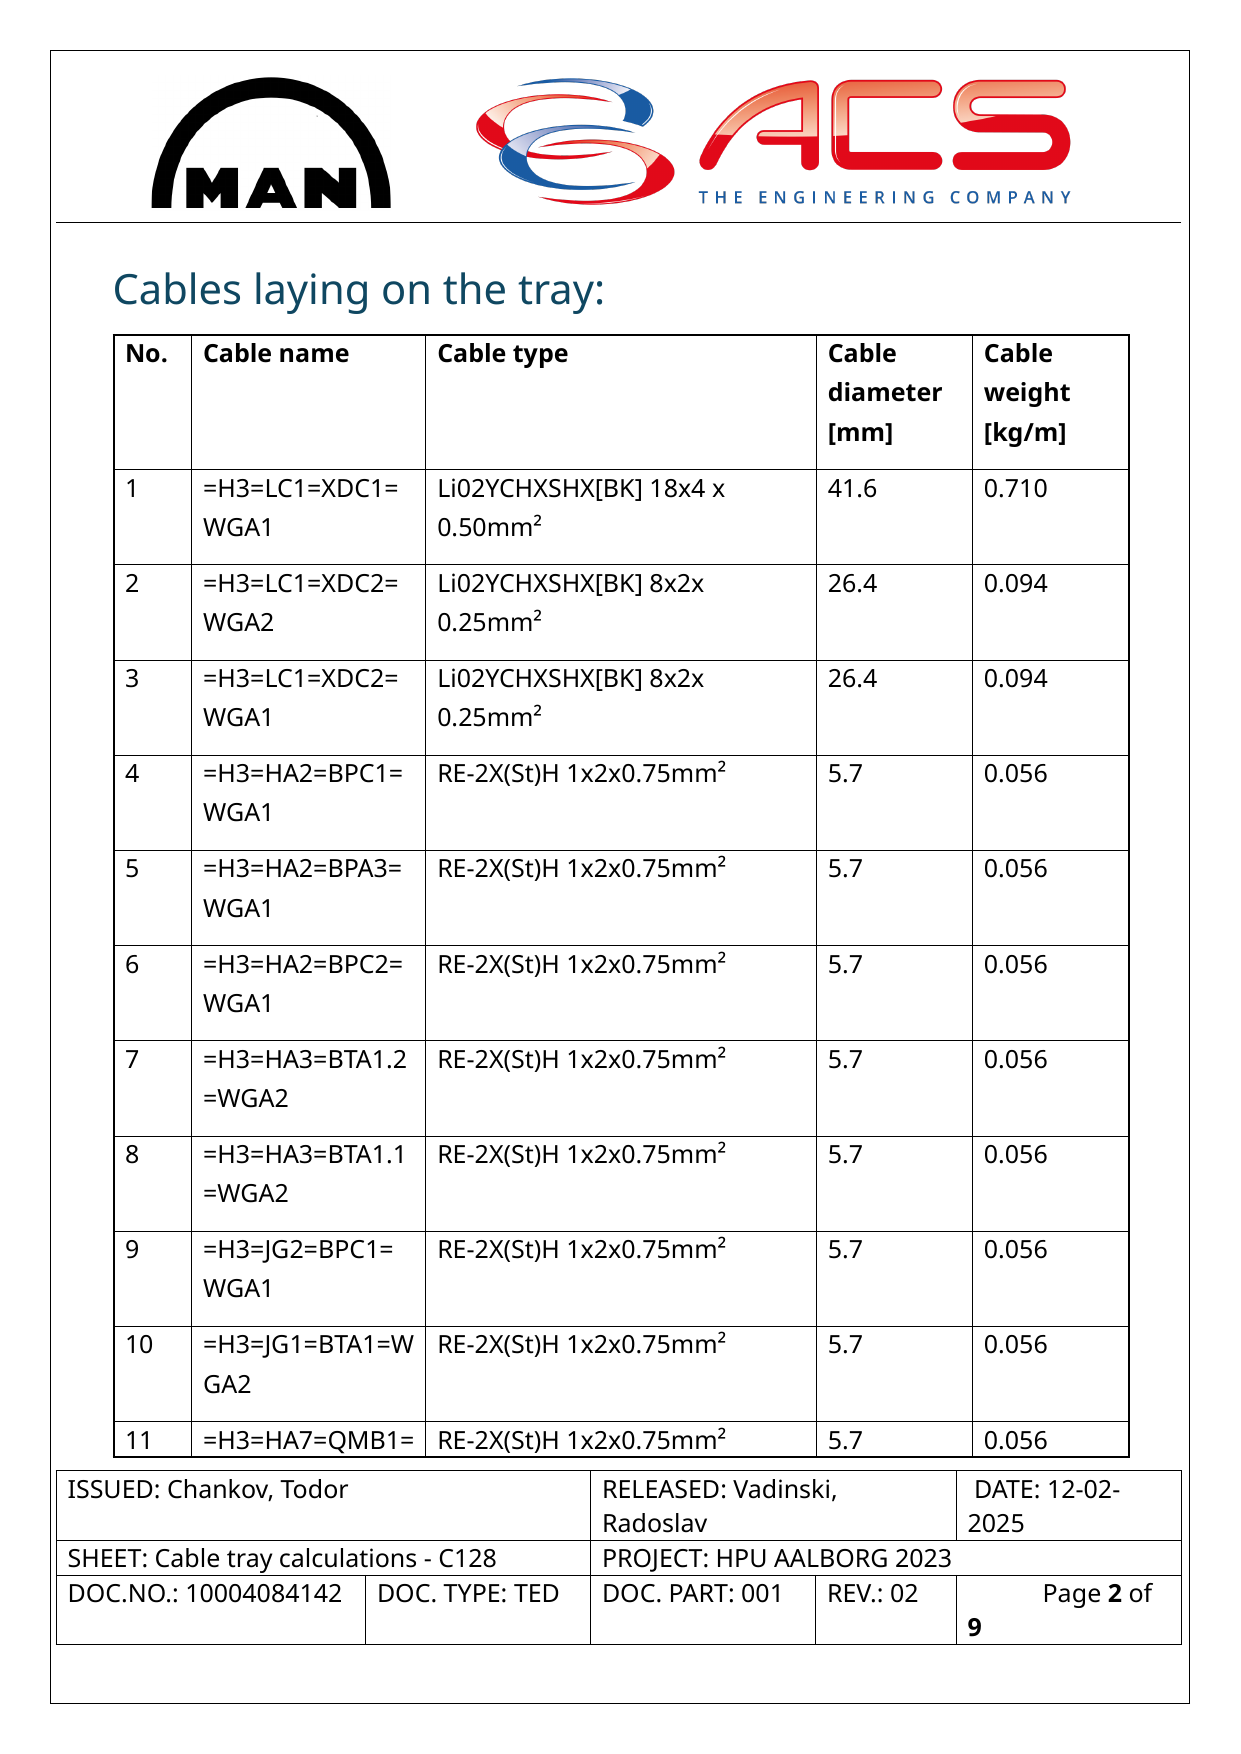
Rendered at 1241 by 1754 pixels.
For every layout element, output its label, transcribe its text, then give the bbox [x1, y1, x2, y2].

subtitle Cables laying on the tray: [112, 260, 1128, 317]
table_cell 2 [115, 565, 191, 659]
table_cell 0.056 [973, 756, 1128, 850]
table_cell 4 [115, 756, 191, 850]
table_cell =H3=LC1=XDC1=WGA1 [192, 470, 425, 564]
table_cell Li02YCHXSHX[BK] 8x2x 0.25mm² [426, 565, 816, 659]
table_cell RE-2X(St)H 1x2x0.75mm² [426, 851, 816, 945]
table_cell RE-2X(St)H 1x2x0.75mm² [426, 1327, 816, 1421]
table_cell 26.4 [817, 661, 972, 755]
table_cell 0.056 [973, 1327, 1128, 1421]
table_cell 7 [115, 1041, 191, 1136]
table_cell 3 [115, 661, 191, 755]
table_cell 10 [115, 1327, 191, 1421]
table_header Cable weight [kg/m] [973, 336, 1128, 469]
table_cell =H3=HA7=QMB1=WGA1 [192, 1422, 425, 1456]
table_cell =H3=LC1=XDC2=WGA1 [192, 661, 425, 755]
table_cell 5.7 [817, 756, 972, 850]
table_cell 5.7 [817, 851, 972, 945]
table_header Cable diameter [mm] [817, 336, 972, 469]
picture [151, 75, 391, 211]
table_cell 0.094 [973, 661, 1128, 755]
table_cell 5.7 [817, 1327, 972, 1421]
table_cell 1 [115, 470, 191, 564]
table_cell 0.094 [973, 565, 1128, 659]
table_cell =H3=HA2=BPC2=WGA1 [192, 946, 425, 1040]
table_header No. [115, 336, 191, 469]
table_cell 5.7 [817, 1137, 972, 1231]
table_cell =H3=JG2=BPC1=WGA1 [192, 1232, 425, 1326]
table_cell 0.056 [973, 946, 1128, 1040]
table_cell RE-2X(St)H 1x2x0.75mm² [426, 946, 816, 1040]
table_cell 41.6 [817, 470, 972, 564]
table_cell 0.056 [973, 851, 1128, 945]
picture [475, 75, 1086, 211]
table_cell 5 [115, 851, 191, 945]
table_cell 0.056 [973, 1422, 1128, 1456]
table_cell 6 [115, 946, 191, 1040]
table_cell 5.7 [817, 946, 972, 1040]
table_cell Li02YCHXSHX[BK] 8x2x 0.25mm² [426, 661, 816, 755]
table_cell 5.7 [817, 1422, 972, 1456]
table_cell 5.7 [817, 1041, 972, 1136]
table_cell 11 [115, 1422, 191, 1456]
table_cell RE-2X(St)H 1x2x0.75mm² [426, 1041, 816, 1136]
table_cell 0.710 [973, 470, 1128, 564]
table_cell 0.056 [973, 1137, 1128, 1231]
table_header Cable type [426, 336, 816, 469]
table_cell =H3=HA2=BPC1=WGA1 [192, 756, 425, 850]
table_cell 8 [115, 1137, 191, 1231]
table_cell =H3=LC1=XDC2=WGA2 [192, 565, 425, 659]
table_cell 26.4 [817, 565, 972, 659]
table_cell =H3=HA3=BTA1.2=WGA2 [192, 1041, 425, 1136]
table_cell =H3=HA2=BPA3=WGA1 [192, 851, 425, 945]
table_cell RE-2X(St)H 1x2x0.75mm² [426, 1422, 816, 1456]
table_cell 0.056 [973, 1041, 1128, 1136]
table_cell 0.056 [973, 1232, 1128, 1326]
table_cell 5.7 [817, 1232, 972, 1326]
table_header Cable name [192, 336, 425, 469]
table_cell =H3=HA3=BTA1.1=WGA2 [192, 1137, 425, 1231]
table_cell =H3=JG1=BTA1=WGA2 [192, 1327, 425, 1421]
table_cell Li02YCHXSHX[BK] 18x4 x 0.50mm² [426, 470, 816, 564]
table_cell RE-2X(St)H 1x2x0.75mm² [426, 1232, 816, 1326]
table_cell RE-2X(St)H 1x2x0.75mm² [426, 1137, 816, 1231]
table_cell 9 [115, 1232, 191, 1326]
table_cell RE-2X(St)H 1x2x0.75mm² [426, 756, 816, 850]
